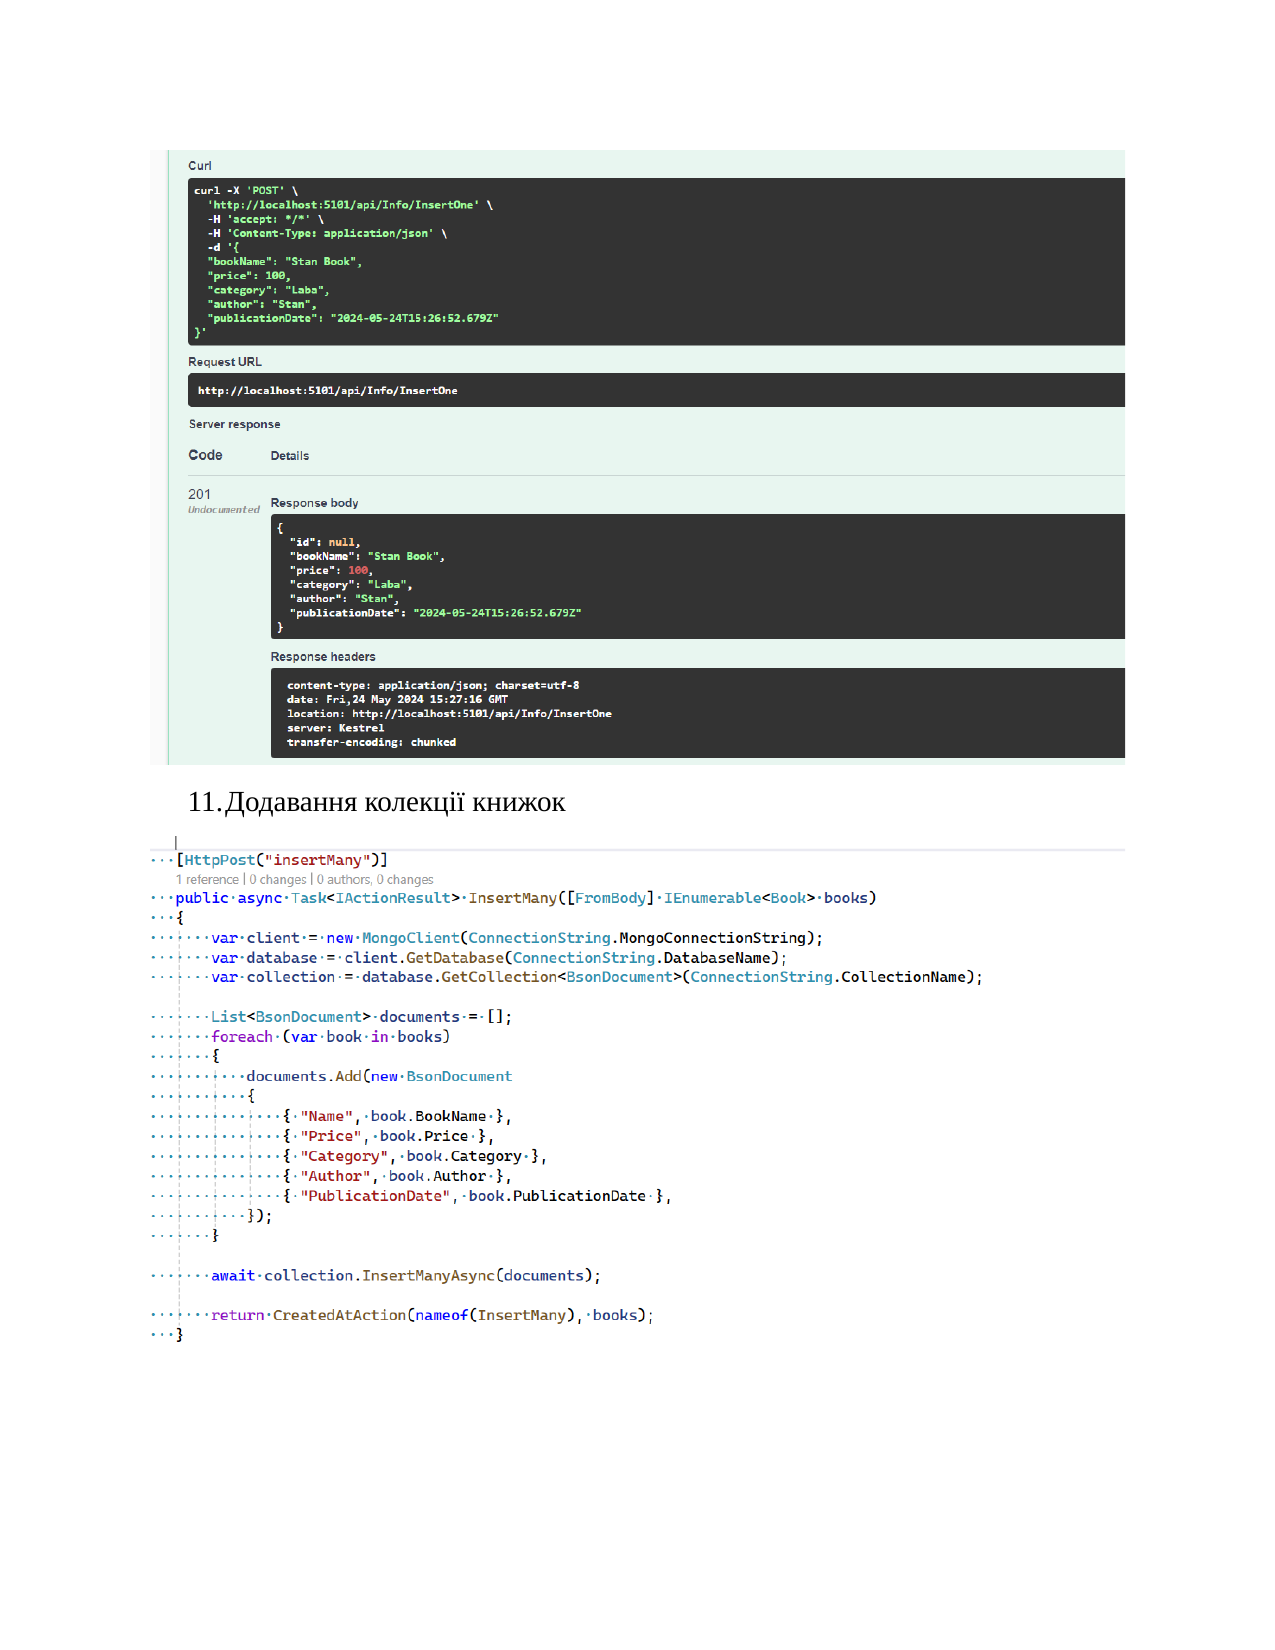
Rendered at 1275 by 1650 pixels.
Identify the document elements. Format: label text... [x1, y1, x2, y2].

picture [150, 836, 1125, 1358]
picture [150, 150, 1125, 765]
list Додавання колекції книжок [187, 784, 1125, 818]
